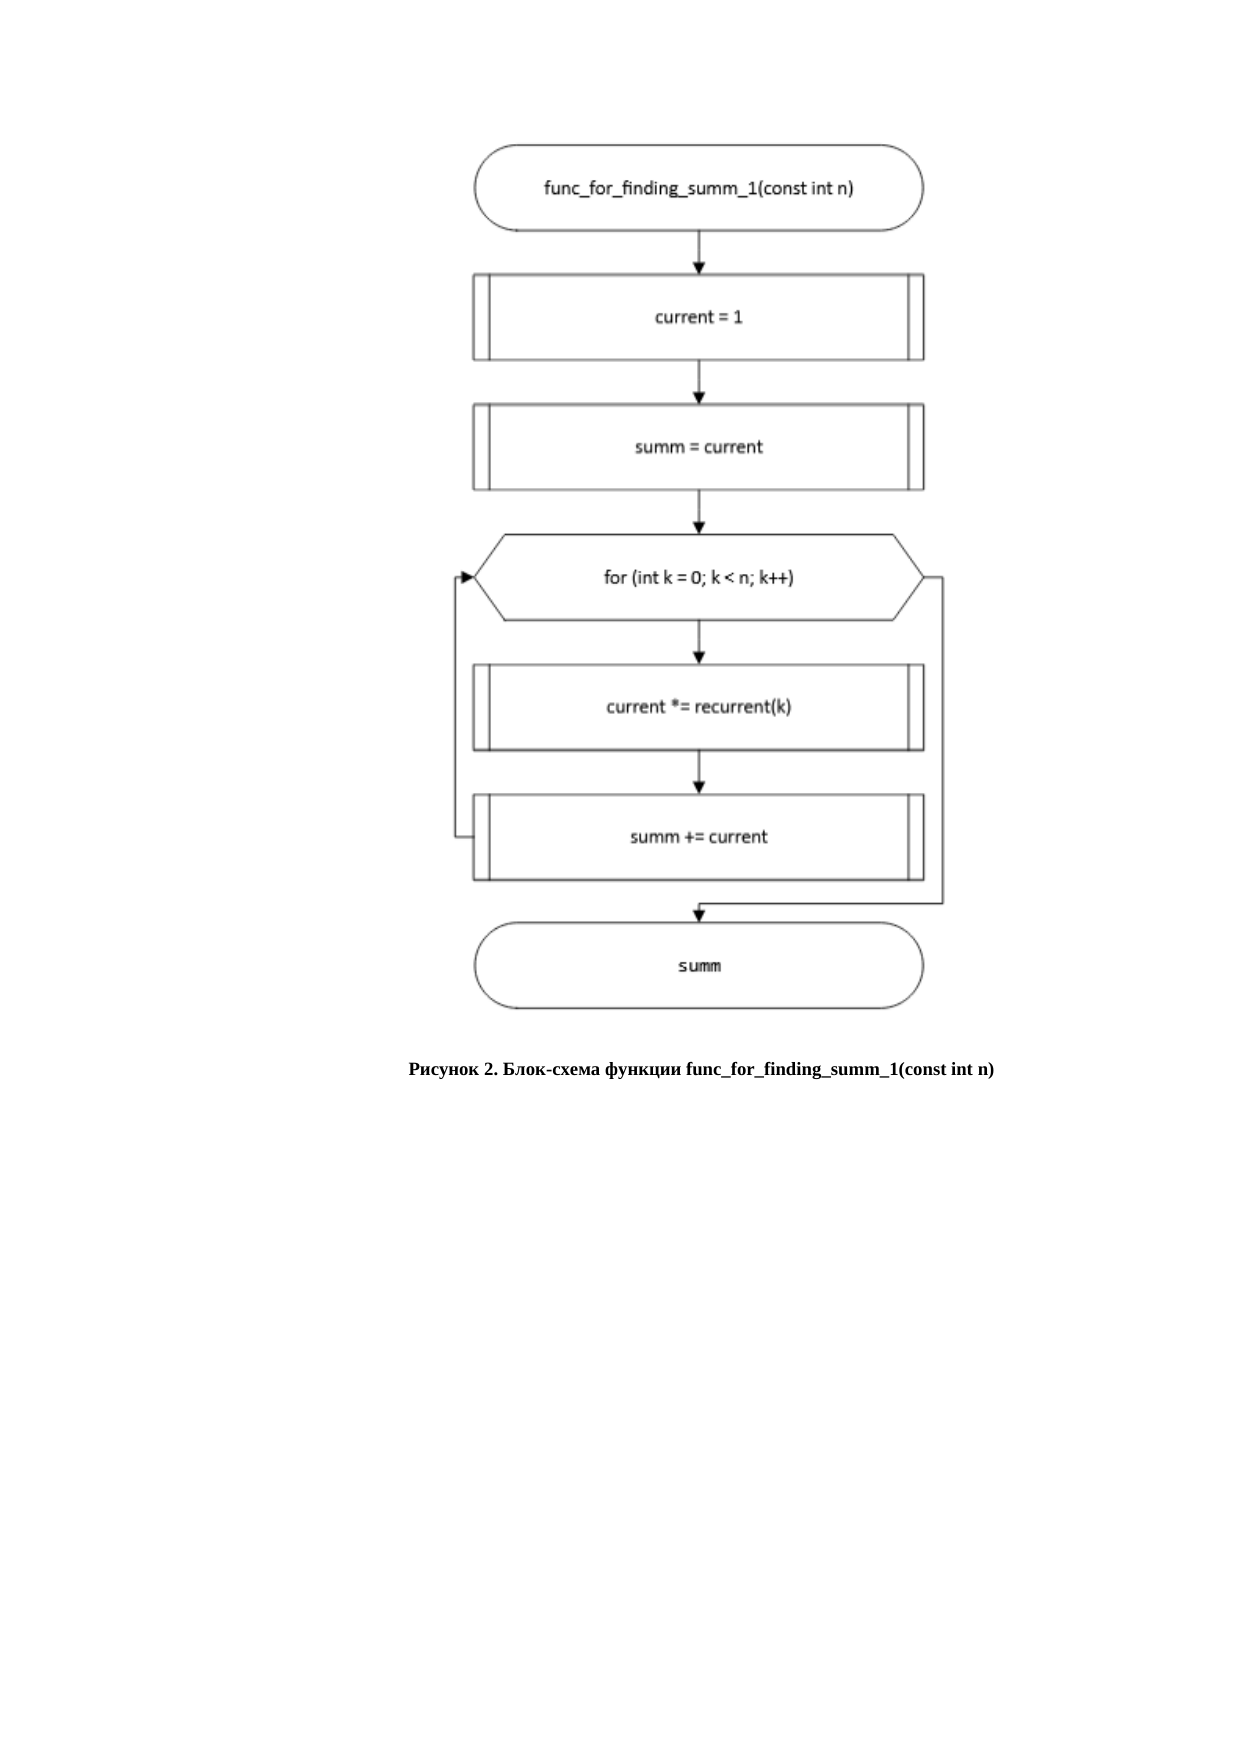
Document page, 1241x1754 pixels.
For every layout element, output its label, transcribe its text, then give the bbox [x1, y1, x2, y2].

picture [422, 118, 981, 1025]
text Рисунок 2. Блок-схема функции func_for_finding_summ_1(const int n) [177, 1058, 1152, 1079]
